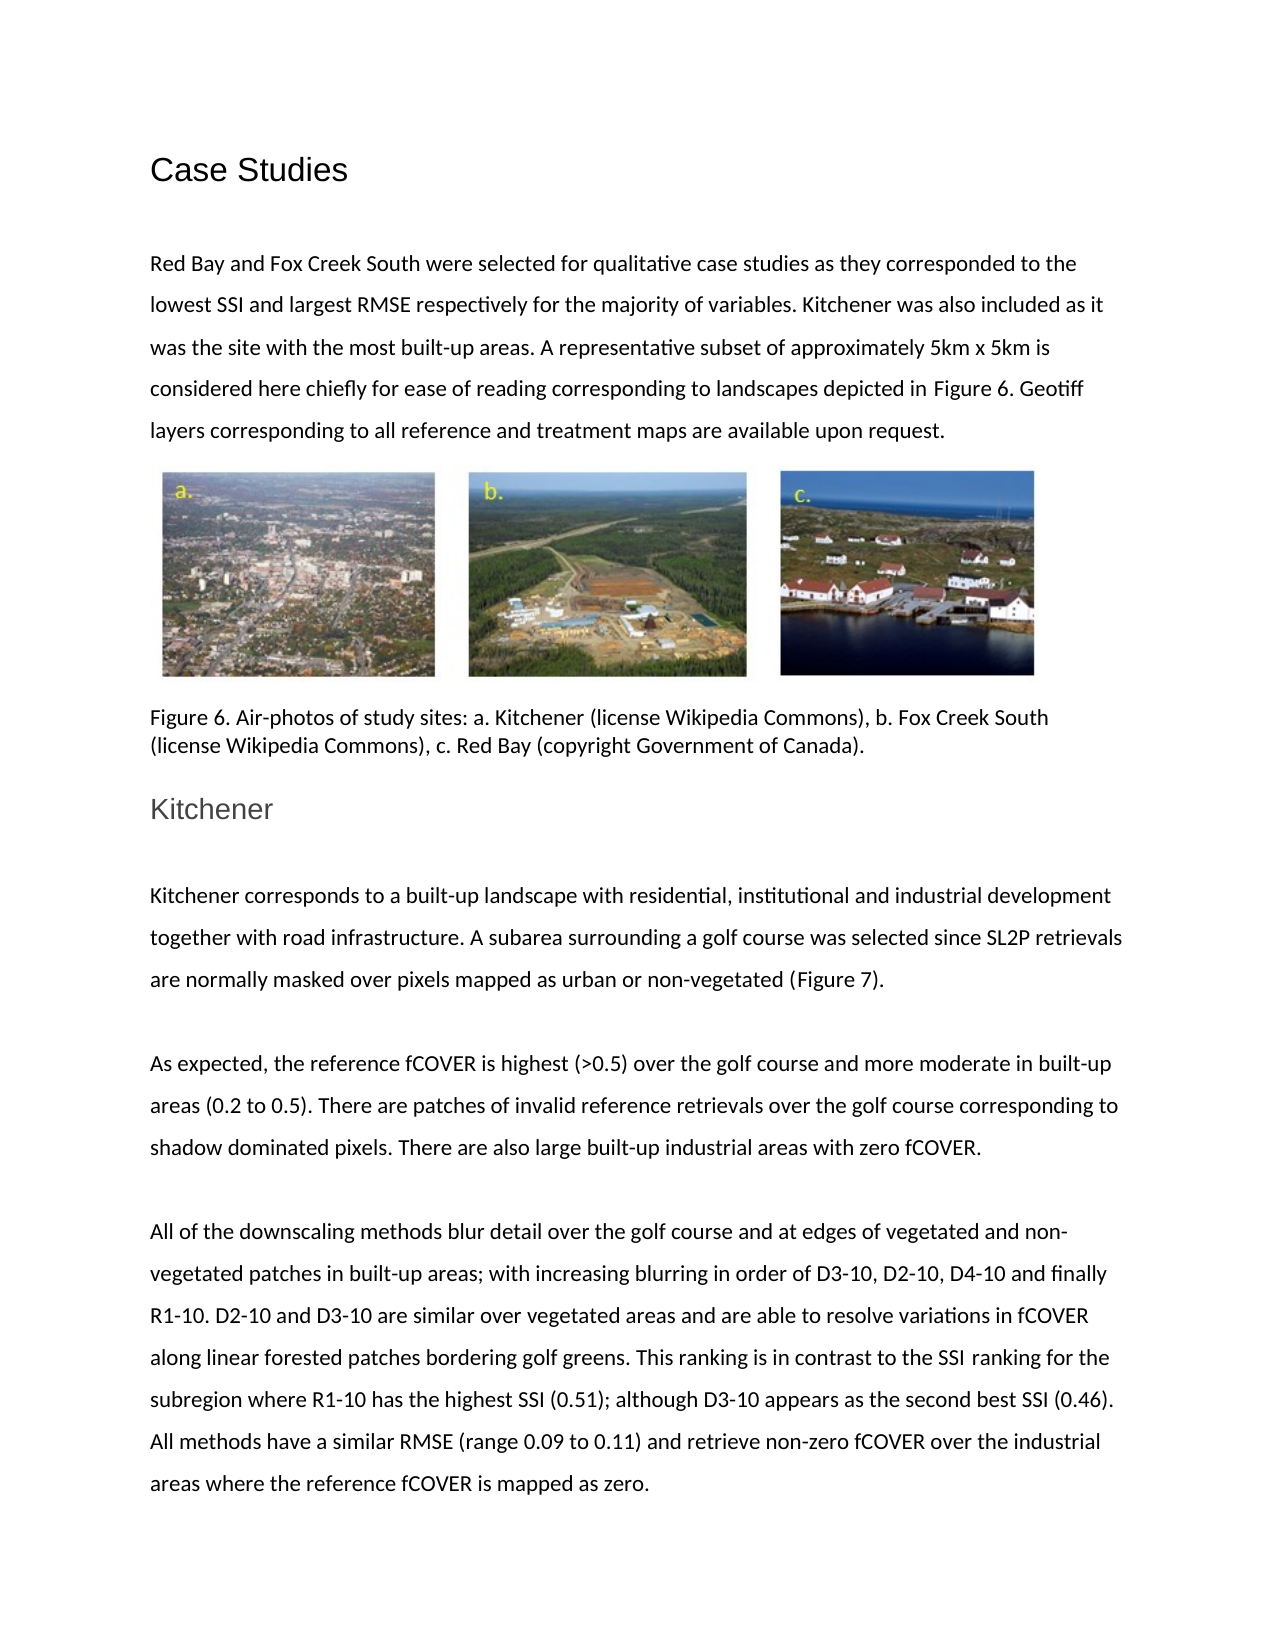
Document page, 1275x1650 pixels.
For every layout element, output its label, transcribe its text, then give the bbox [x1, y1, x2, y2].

text All of the downscaling methods blur detail over the golf course and at edges of vegetated and non-vegetated patches in built-up areas; with increasing blurring in order of D3-10, D2-10, D4-10 and finally R1-10. D2-10 and D3-10 are similar over vegetated areas and are able to resolve variations in fCOVER along linear forested patches bordering golf greens. This ranking is in contrast to the SSI ranking for the subregion where R1-10 has the highest SSI (0.51); although D3-10 appears as the second best SSI (0.46). All methods have a similar RMSE (range 0.09 to 0.11) and retrieve non-zero fCOVER over the industrial areas where the reference fCOVER is mapped as zero. [150, 1217, 1125, 1497]
subtitle Kitchener [150, 792, 1125, 826]
picture [150, 458, 1060, 690]
text As expected, the reference fCOVER is highest (>0.5) over the golf course and more moderate in built-up areas (0.2 to 0.5). There are patches of invalid reference retrievals over the golf course corresponding to shadow dominated pixels. There are also large built-up industrial areas with zero fCOVER. [150, 1049, 1125, 1161]
text Figure 6. Air-photos of study sites: a. Kitchener (license Wikipedia Commons), b. Fox Creek South (license Wikipedia Commons), c. Red Bay (copyright Government of Canada). [150, 703, 1125, 759]
subtitle Case Studies [150, 150, 1125, 188]
text Kitchener corresponds to a built-up landscape with residential, institutional and industrial development together with road infrastructure. A subarea surrounding a golf course was selected since SL2P retrievals are normally masked over pixels mapped as urban or non-vegetated (Figure 7). [150, 881, 1125, 993]
text Red Bay and Fox Creek South were selected for qualitative case studies as they corresponded to the lowest SSI and largest RMSE respectively for the majority of variables. Kitchener was also included as it was the site with the most built-up areas. A representative subset of approximately 5km x 5km is considered here chiefly for ease of reading corresponding to landscapes depicted in Figure 6. Geotiff layers corresponding to all reference and treatment maps are available upon request. [150, 249, 1125, 444]
